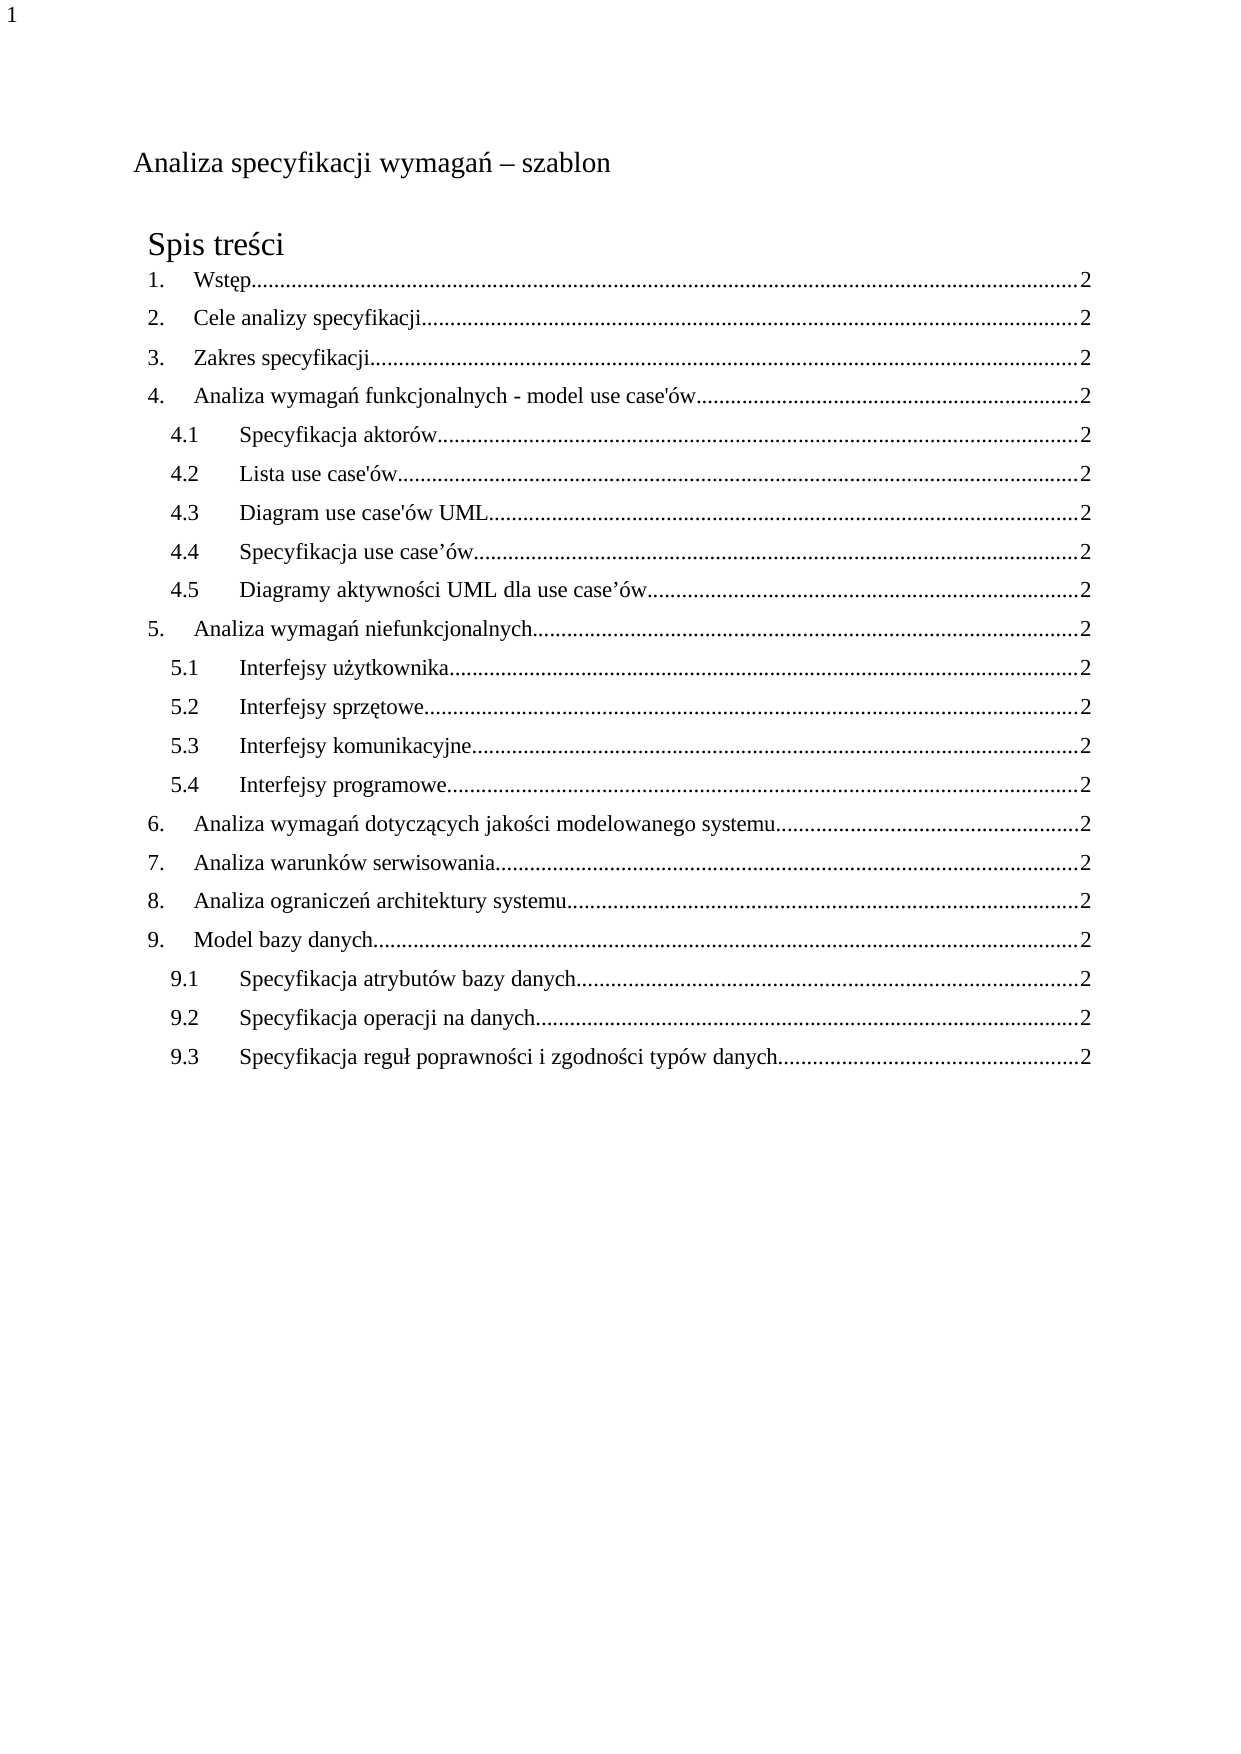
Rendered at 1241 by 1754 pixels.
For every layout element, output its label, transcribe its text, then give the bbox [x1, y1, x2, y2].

title Spis treści [147, 224, 1093, 262]
text Analiza specyfikacji wymagań – szablon [133, 145, 1093, 178]
